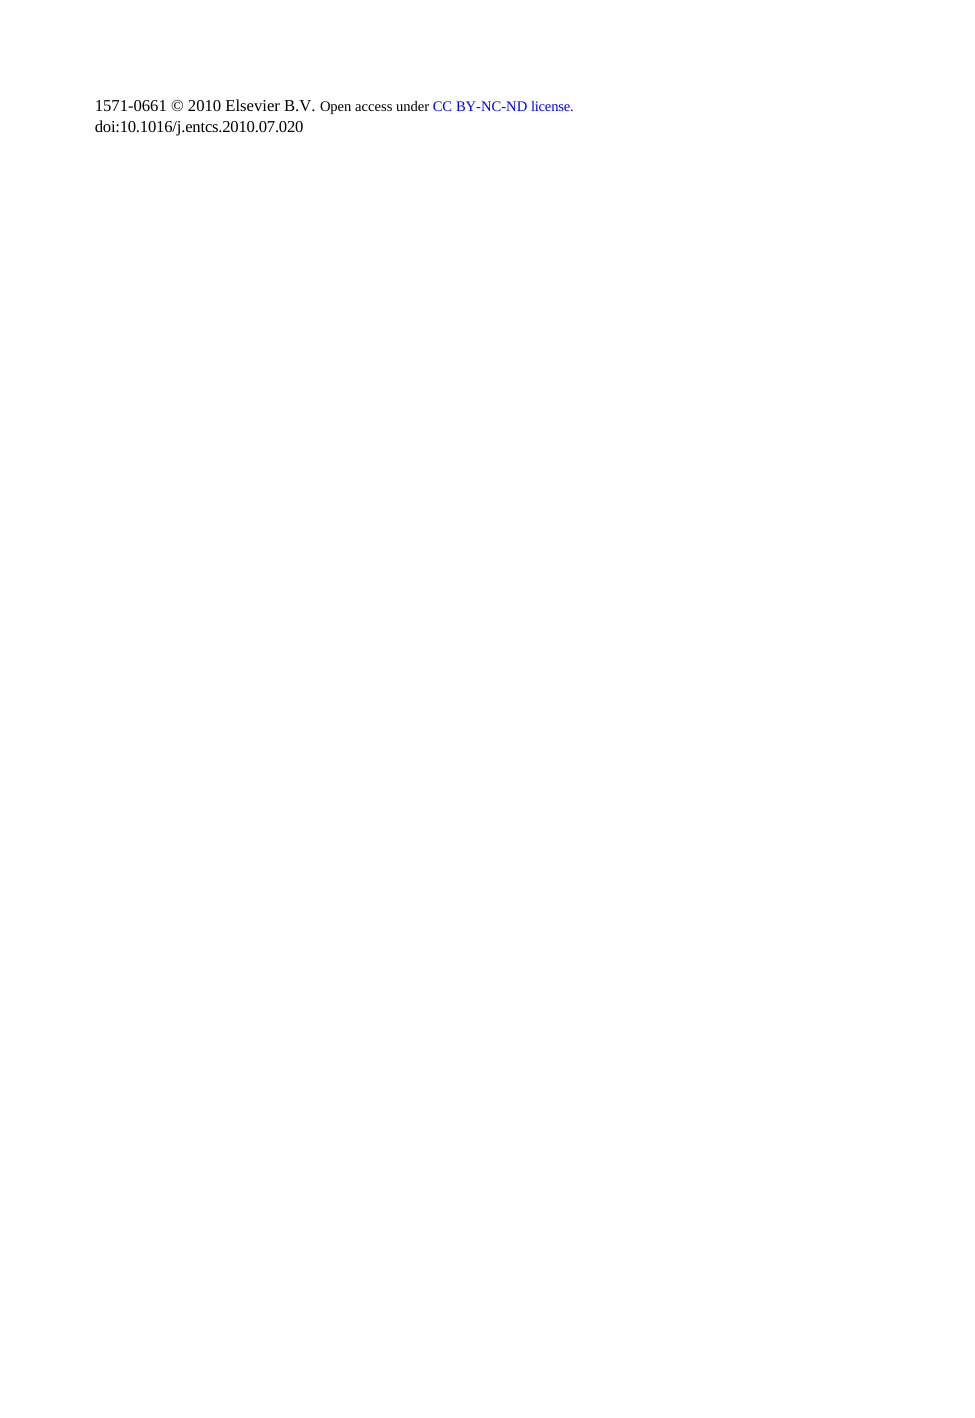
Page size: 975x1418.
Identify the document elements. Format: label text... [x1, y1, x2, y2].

text 1571-0661 © 2010 Elsevier B.V. Open access under CC BY-NC-ND license. [94, 96, 917, 115]
text doi:10.1016/j.entcs.2010.07.020 [94, 117, 917, 136]
